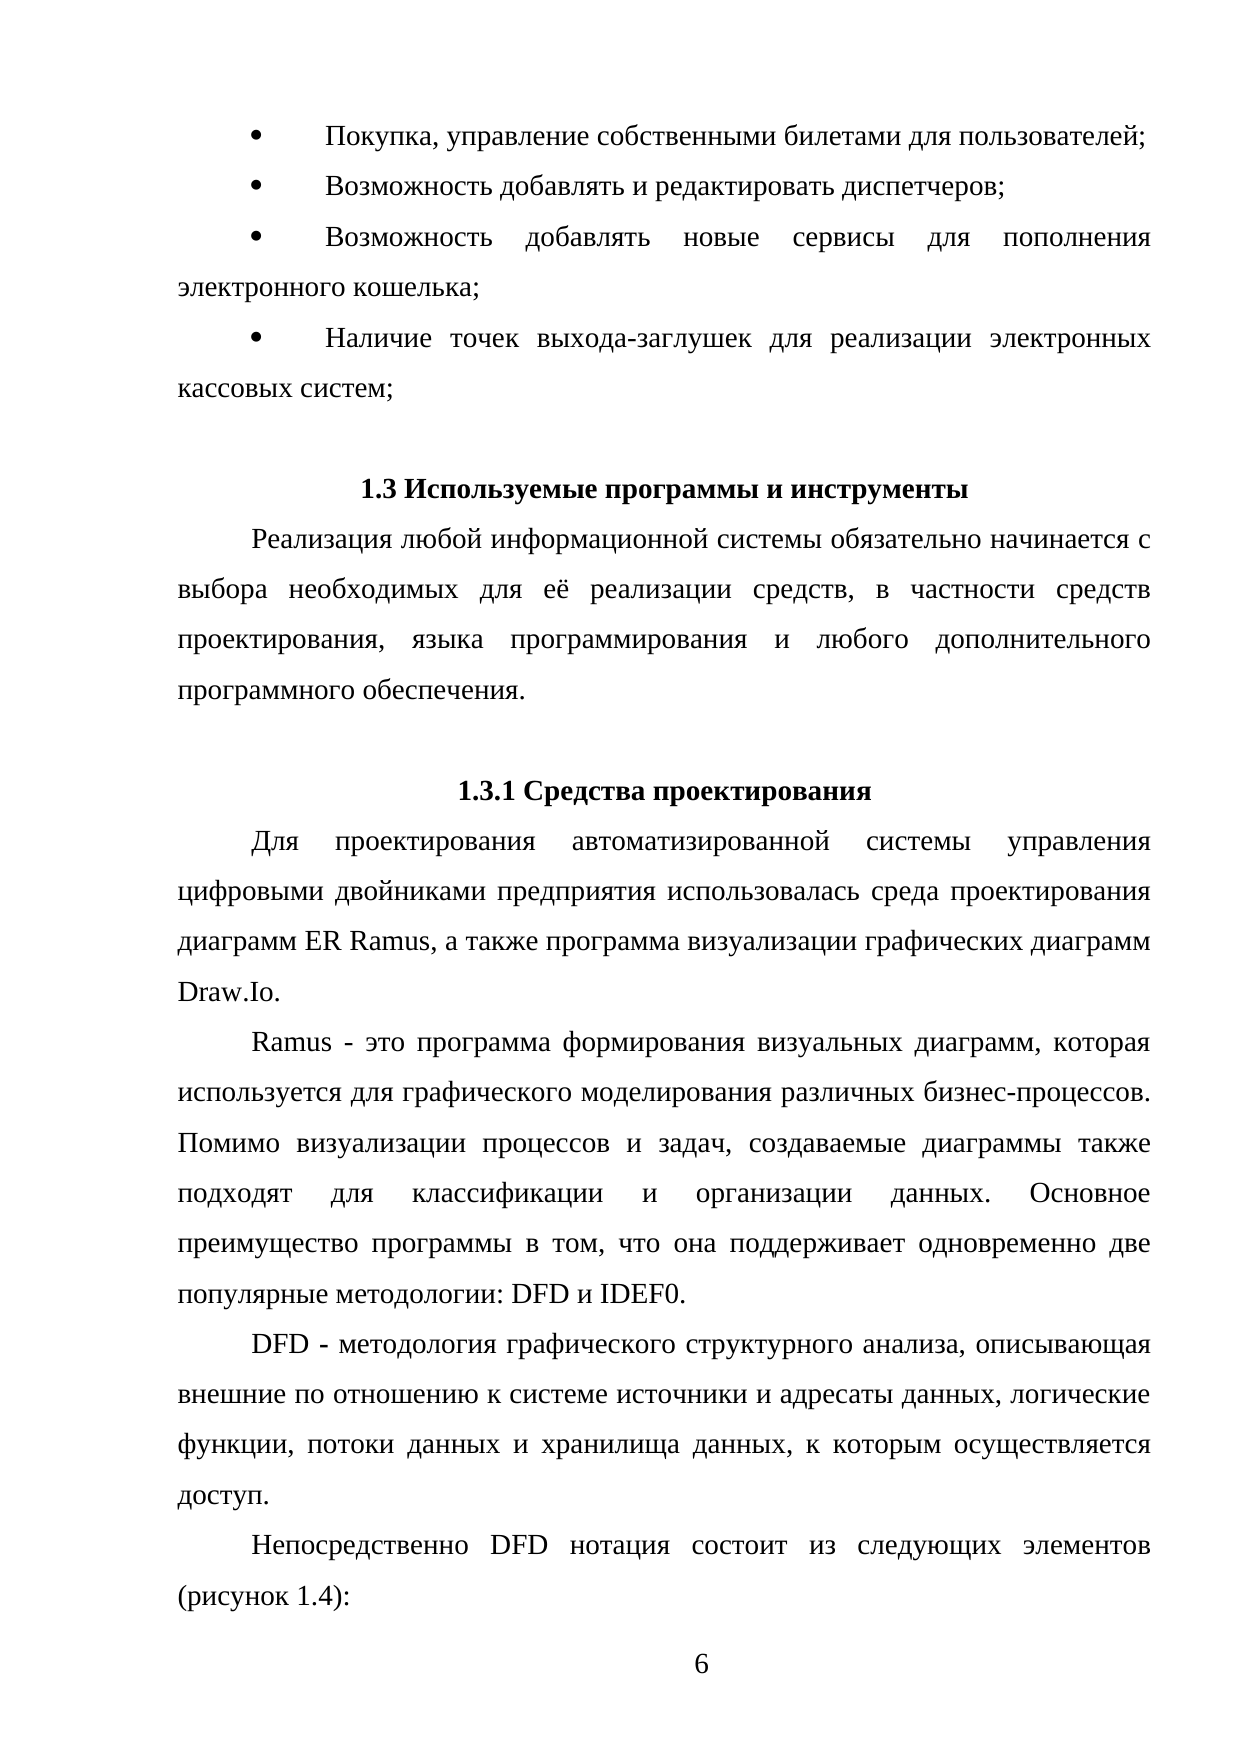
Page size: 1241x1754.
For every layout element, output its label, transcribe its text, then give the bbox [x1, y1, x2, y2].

list Возможность добавлять и редактировать диспетчеров; [177, 168, 1152, 202]
list Возможность добавлять новые сервисы для пополнения электронного кошелька; [177, 219, 1152, 303]
subtitle 1.3.1 Средства проектирования [177, 773, 1152, 806]
text Для проектирования автоматизированной системы управления цифровыми двойниками предприятия использовалась среда проектирования диаграмм ER Ramus, а также программа визуализации графических диаграмм Draw.Io. [177, 823, 1152, 1007]
subtitle 1.3 Используемые программы и инструменты [177, 471, 1152, 504]
text Непосредственно DFD нотация состоит из следующих элементов (рисунок 1.4): [177, 1527, 1152, 1611]
text Реализация любой информационной системы обязательно начинается с выбора необходимых для её реализации средств, в частности средств проектирования, языка программирования и любого дополнительного программного обеспечения. [177, 521, 1152, 706]
list Наличие точек выхода-заглушек для реализации электронных кассовых систем; [177, 320, 1152, 404]
list Покупка, управление собственными билетами для пользователей; [177, 118, 1152, 152]
